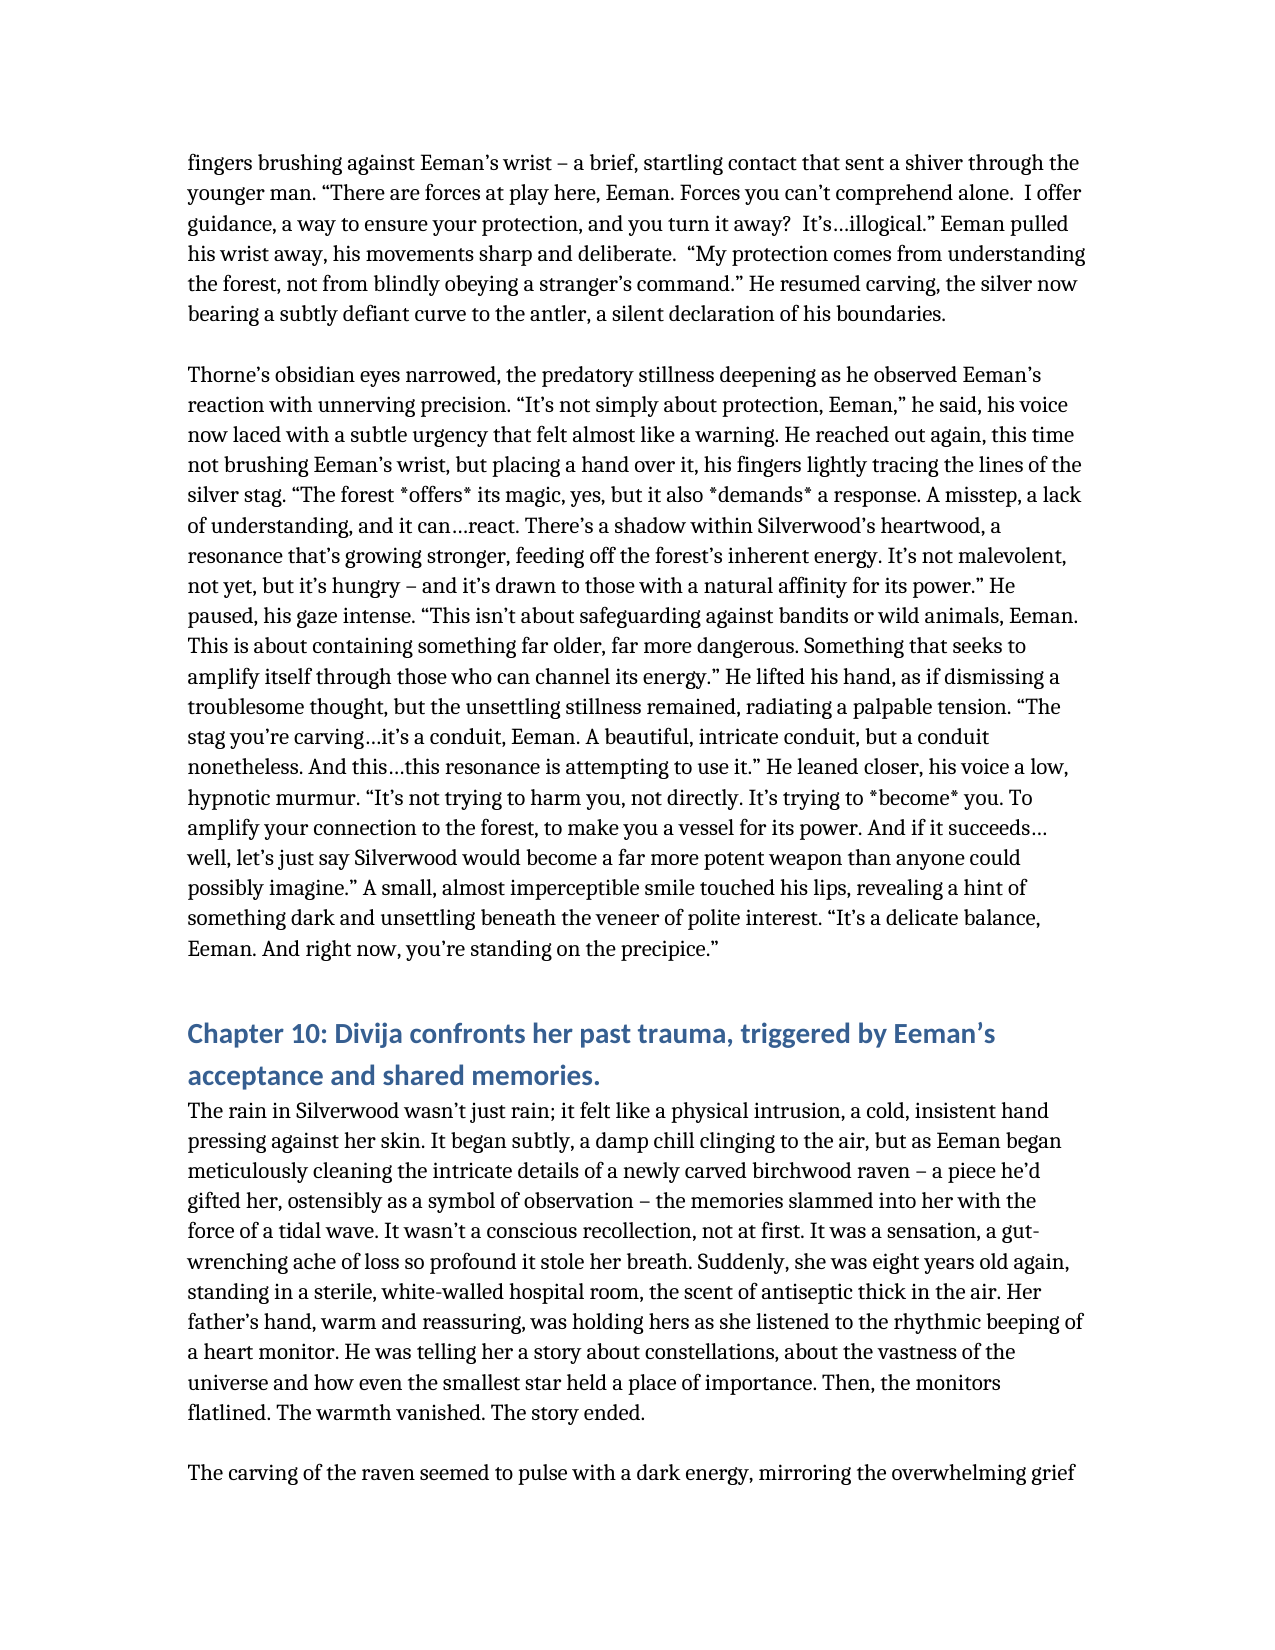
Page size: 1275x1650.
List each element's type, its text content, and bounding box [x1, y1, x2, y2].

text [187, 150, 1087, 962]
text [187, 1097, 1087, 1486]
subtitle Chapter 10: Divija confronts her past trauma, triggered by Eeman’s acceptance and shared memories. [187, 1016, 1087, 1092]
